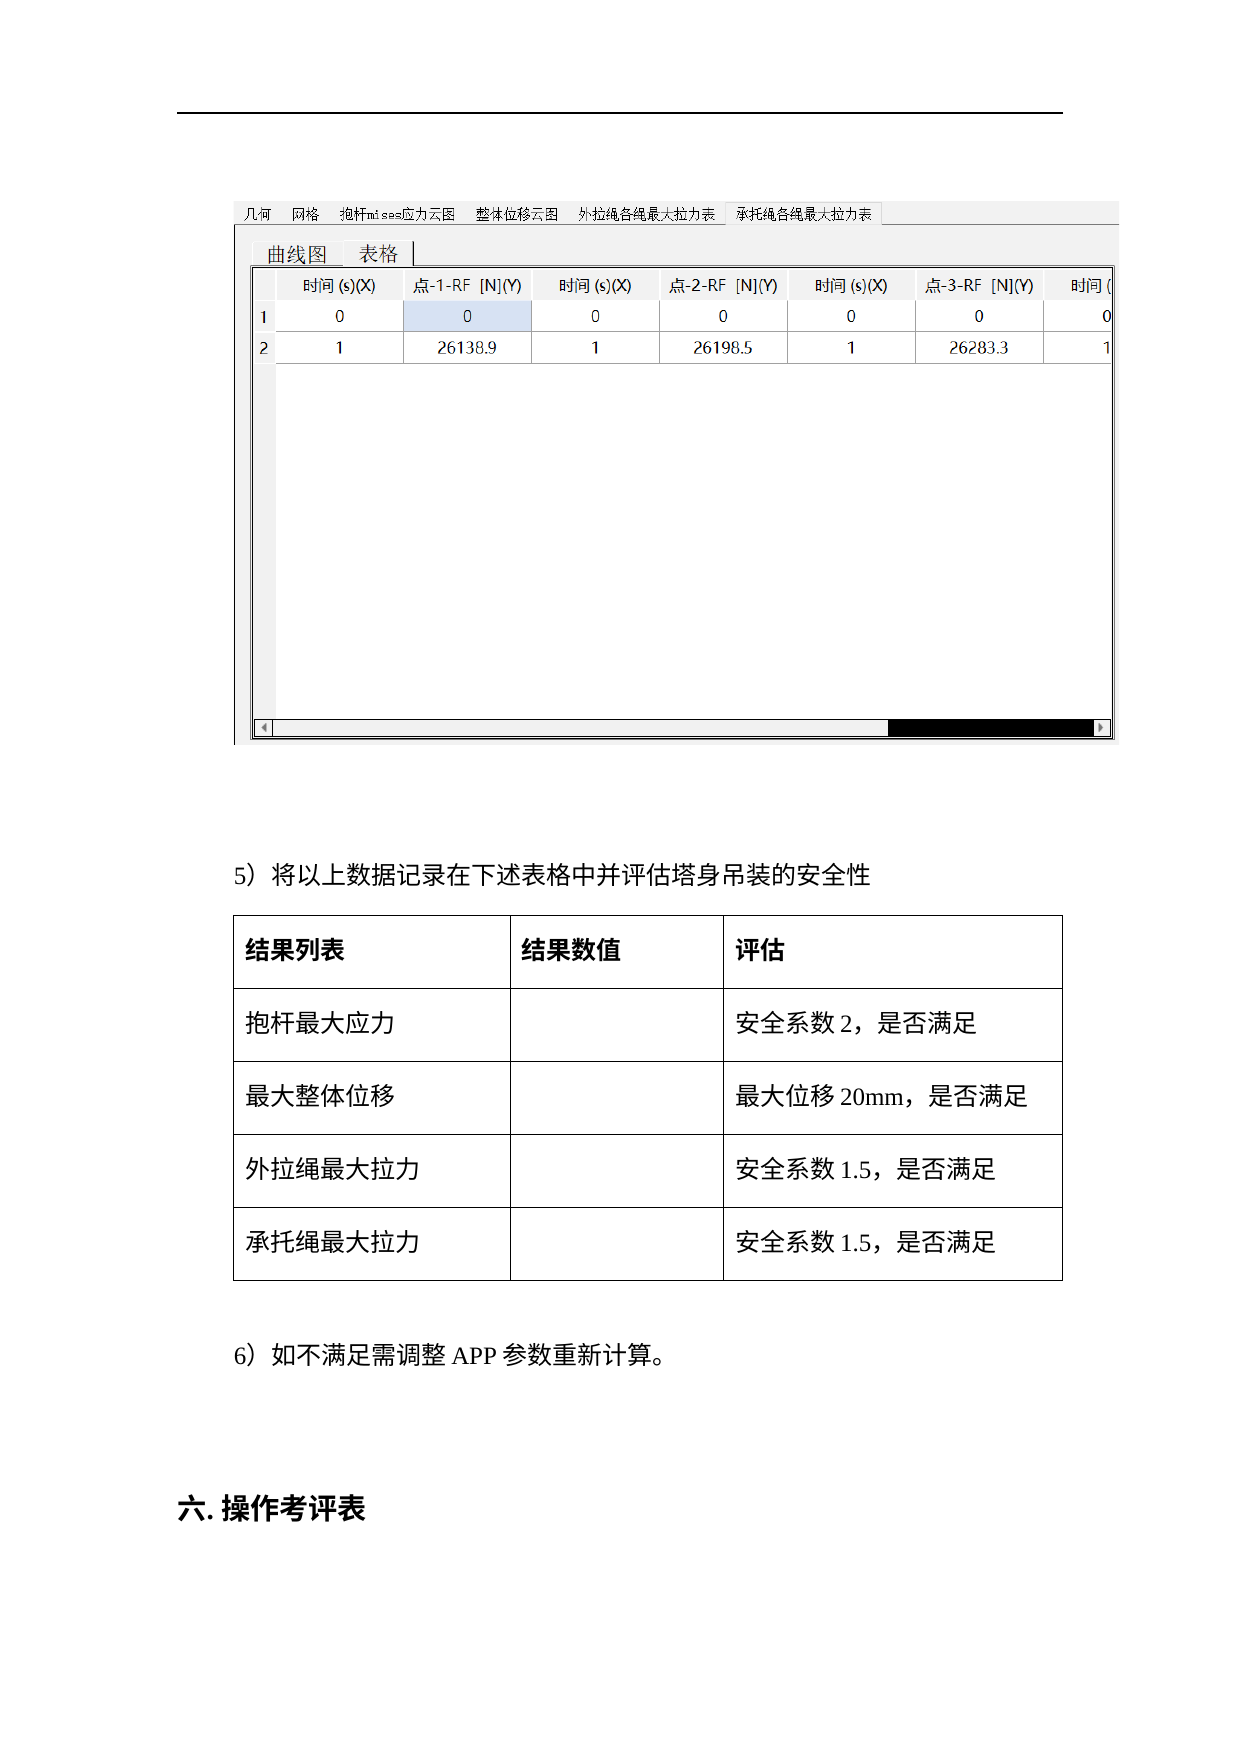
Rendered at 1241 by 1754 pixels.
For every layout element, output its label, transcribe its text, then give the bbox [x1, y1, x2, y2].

table_cell 抱杆最大应力 [234, 989, 510, 1061]
table_cell 安全系数2，是否满足 [724, 989, 1062, 1061]
table_header 评估 [724, 916, 1062, 988]
table_cell 承托绳最大拉力 [234, 1208, 510, 1280]
table_cell 安全系数1.5，是否满足 [724, 1208, 1062, 1280]
table_header 结果数值 [511, 916, 723, 988]
table_cell 安全系数1.5，是否满足 [724, 1135, 1062, 1207]
table_header 结果列表 [234, 916, 510, 988]
subtitle 操作考评表 [177, 1474, 1063, 1539]
table_cell 最大位移20mm，是否满足 [724, 1062, 1062, 1134]
picture [233, 201, 1120, 745]
table_cell [511, 1135, 723, 1207]
table_cell [511, 1062, 723, 1134]
table_cell 最大整体位移 [234, 1062, 510, 1134]
text 5）将以上数据记录在下述表格中并评估塔身吊装的安全性 [233, 841, 1063, 906]
text 6）如不满足需调整APP参数重新计算。 [233, 1321, 1063, 1386]
table_cell 外拉绳最大拉力 [234, 1135, 510, 1207]
table_cell [511, 1208, 723, 1280]
table_cell [511, 989, 723, 1061]
